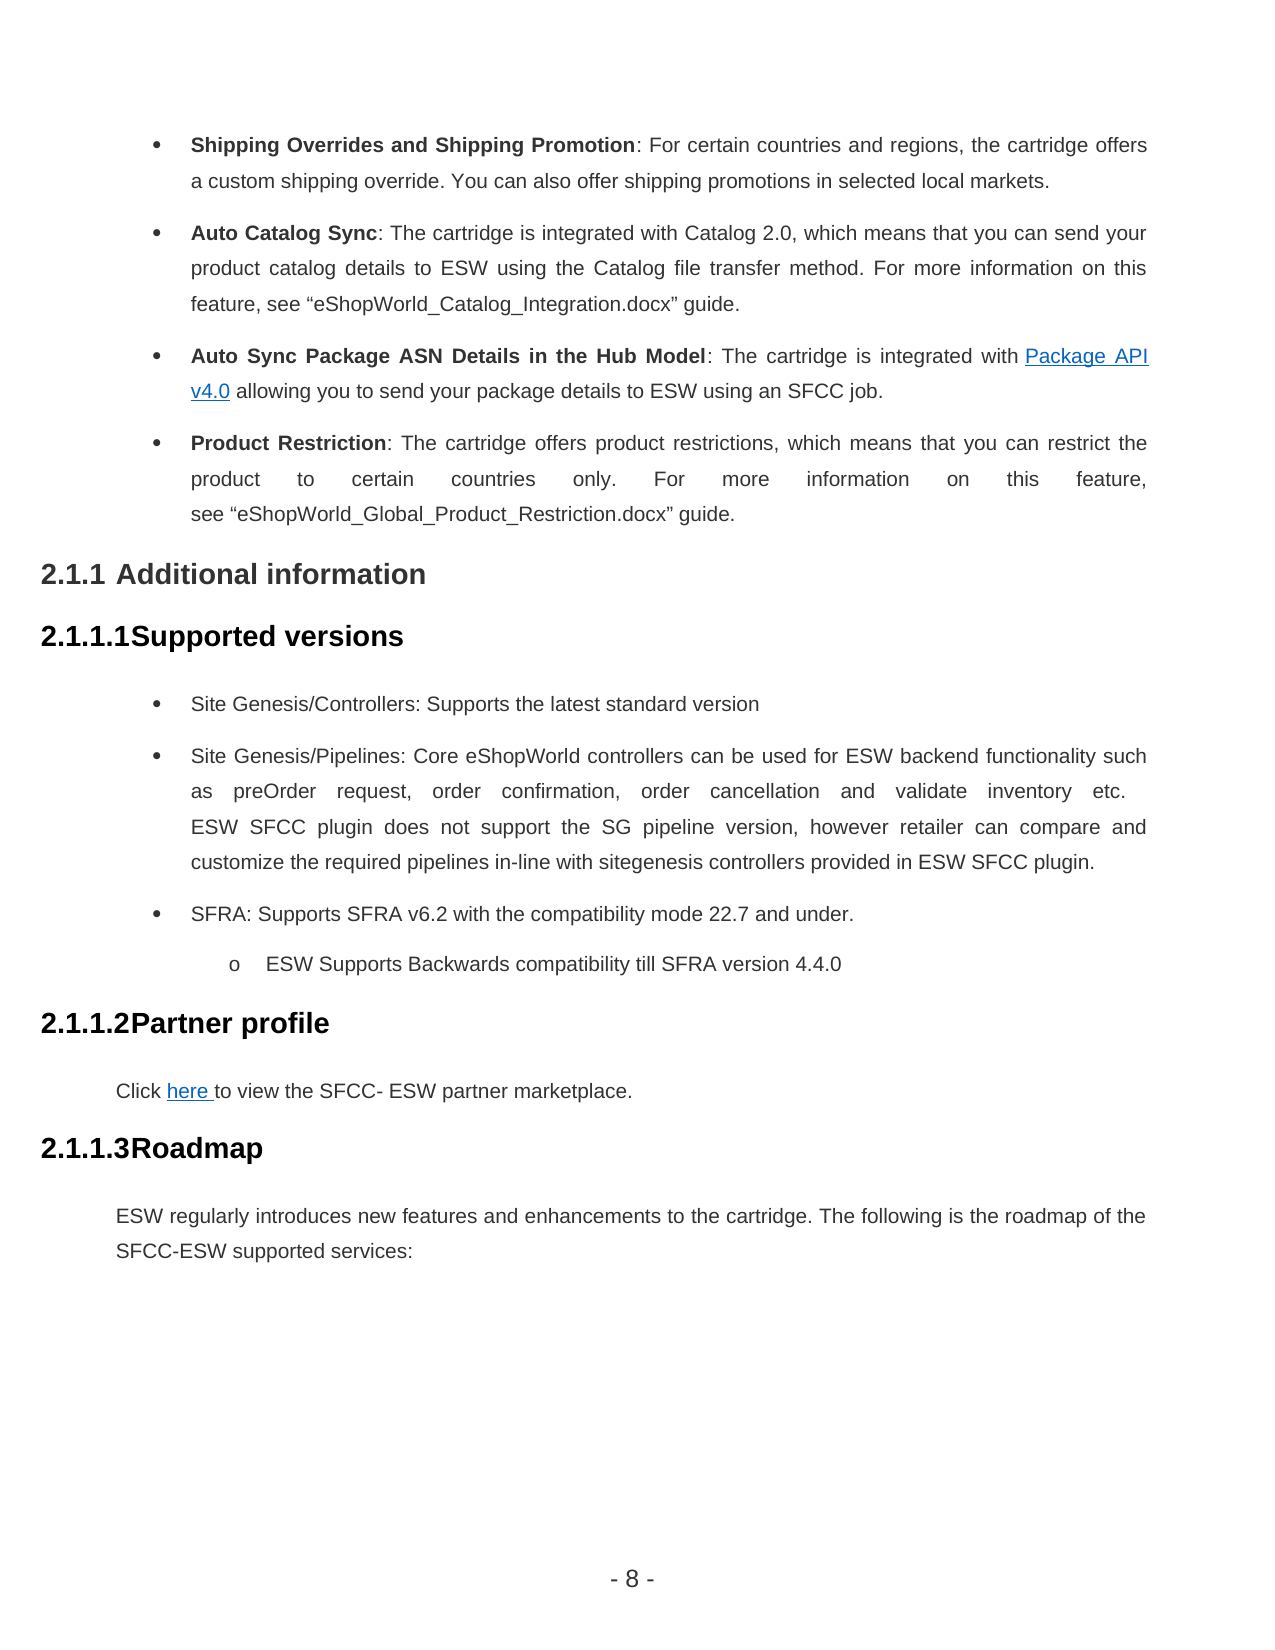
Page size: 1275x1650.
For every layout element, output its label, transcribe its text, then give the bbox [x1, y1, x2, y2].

list Site Genesis/Controllers: Supports the latest standard version [153, 680, 1148, 716]
text ESW regularly introduces new features and enhancements to the cartridge. The following is the roadmap of the SFCC-ESW supported services: [116, 1192, 1148, 1263]
list ESW Supports Backwards compatibility till SFRA version 4.4.0 [228, 943, 1148, 978]
text Additional information [41, 557, 1148, 591]
text Supported versions [41, 619, 1148, 652]
text Click here to view the SFCC- ESW partner marketplace. [116, 1067, 1148, 1103]
list Shipping Overrides and Shipping Promotion: For certain countries and regions, the cartridge offers a custom shipping override. You can also offer shipping promotions in selected local markets. [153, 122, 1148, 193]
text Partner profile [41, 1006, 1148, 1039]
list Auto Catalog Sync: The cartridge is integrated with Catalog 2.0, which means that you can send your product catalog details to ESW using the Catalog file transfer method. For more information on this feature, see “eShopWorld_Catalog_Integration.docx” guide. [153, 209, 1148, 316]
list Site Genesis/Pipelines: Core eShopWorld controllers can be used for ESW backend functionality such as preOrder request, order confirmation, order cancellation and validate inventory etc. ESW SFCC plugin does not support the SG pipeline version, however retailer can compare and customize the required pipelines in-line with sitegenesis controllers provided in ESW SFCC plugin. [153, 732, 1148, 874]
list Product Restriction: The cartridge offers product restrictions, which means that you can restrict the product to certain countries only. For more information on this feature, see “eShopWorld_Global_Product_Restriction.docx” guide. [153, 420, 1148, 526]
list Auto Sync Package ASN Details in the Hub Model: The cartridge is integrated with Package API v4.0 allowing you to send your package details to ESW using an SFCC job. [153, 332, 1148, 403]
list SFRA: Supports SFRA v6.2 with the compatibility mode 22.7 and under. [153, 891, 1148, 926]
text Roadmap [41, 1131, 1148, 1164]
